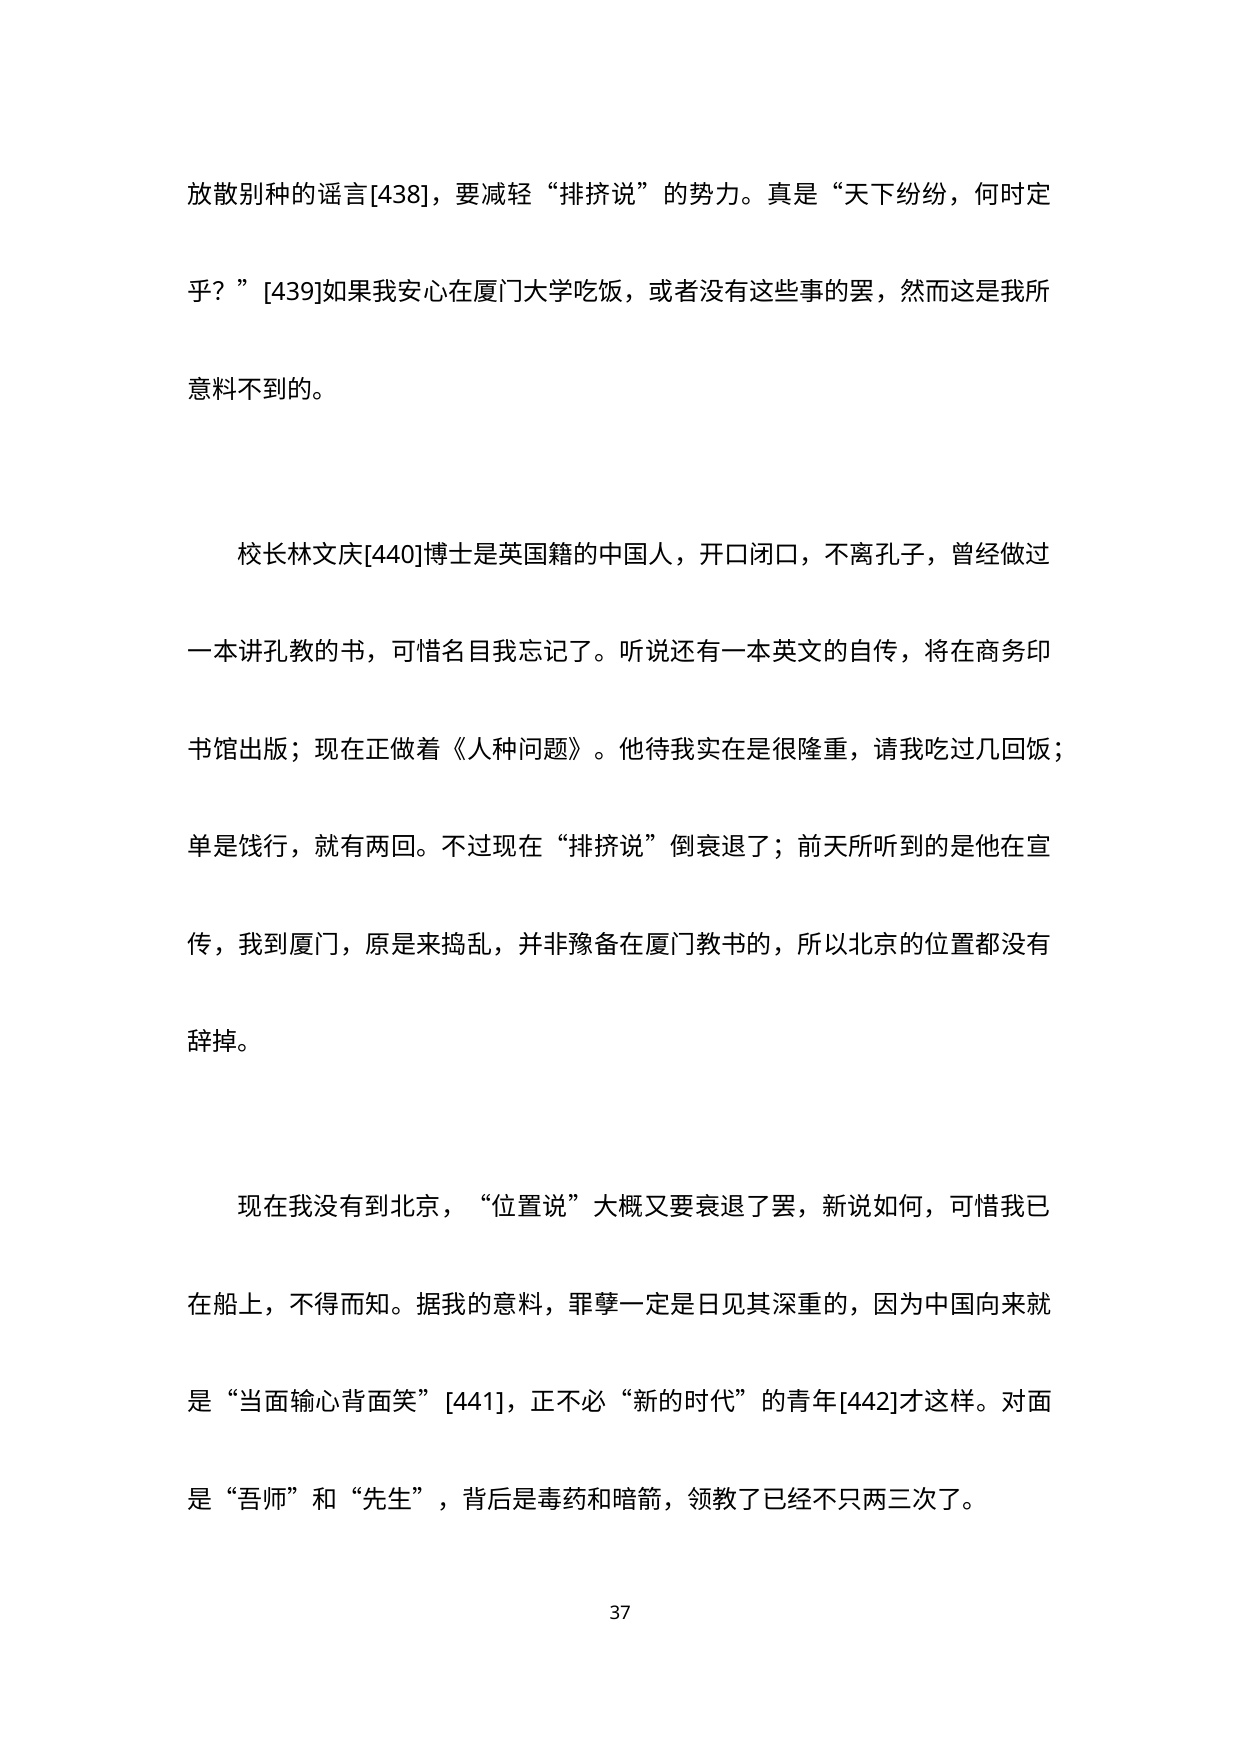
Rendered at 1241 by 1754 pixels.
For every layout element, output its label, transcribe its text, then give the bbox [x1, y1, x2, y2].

text 校长林文庆[440]博士是英国籍的中国人，开口闭口，不离孔子，曾经做过一本讲孔教的书，可惜名目我忘记了。听说还有一本英文的自传，将在商务印书馆出版；现在正做着《人种问题》。他待我实在是很隆重，请我吃过几回饭；单是饯行，就有两回。不过现在“排挤说”倒衰退了；前天所听到的是他在宣传，我到厦门，原是来捣乱，并非豫备在厦门教书的，所以北京的位置都没有辞掉。 [187, 520, 1053, 1072]
text 现在我没有到北京，“位置说”大概又要衰退了罢，新说如何，可惜我已在船上，不得而知。据我的意料，罪孽一定是日见其深重的，因为中国向来就是“当面输心背面笑”[441]，正不必“新的时代”的青年[442]才这样。对面是“吾师”和“先生”，背后是毒药和暗箭，领教了已经不只两三次了。 [187, 1172, 1053, 1530]
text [187, 160, 1053, 420]
